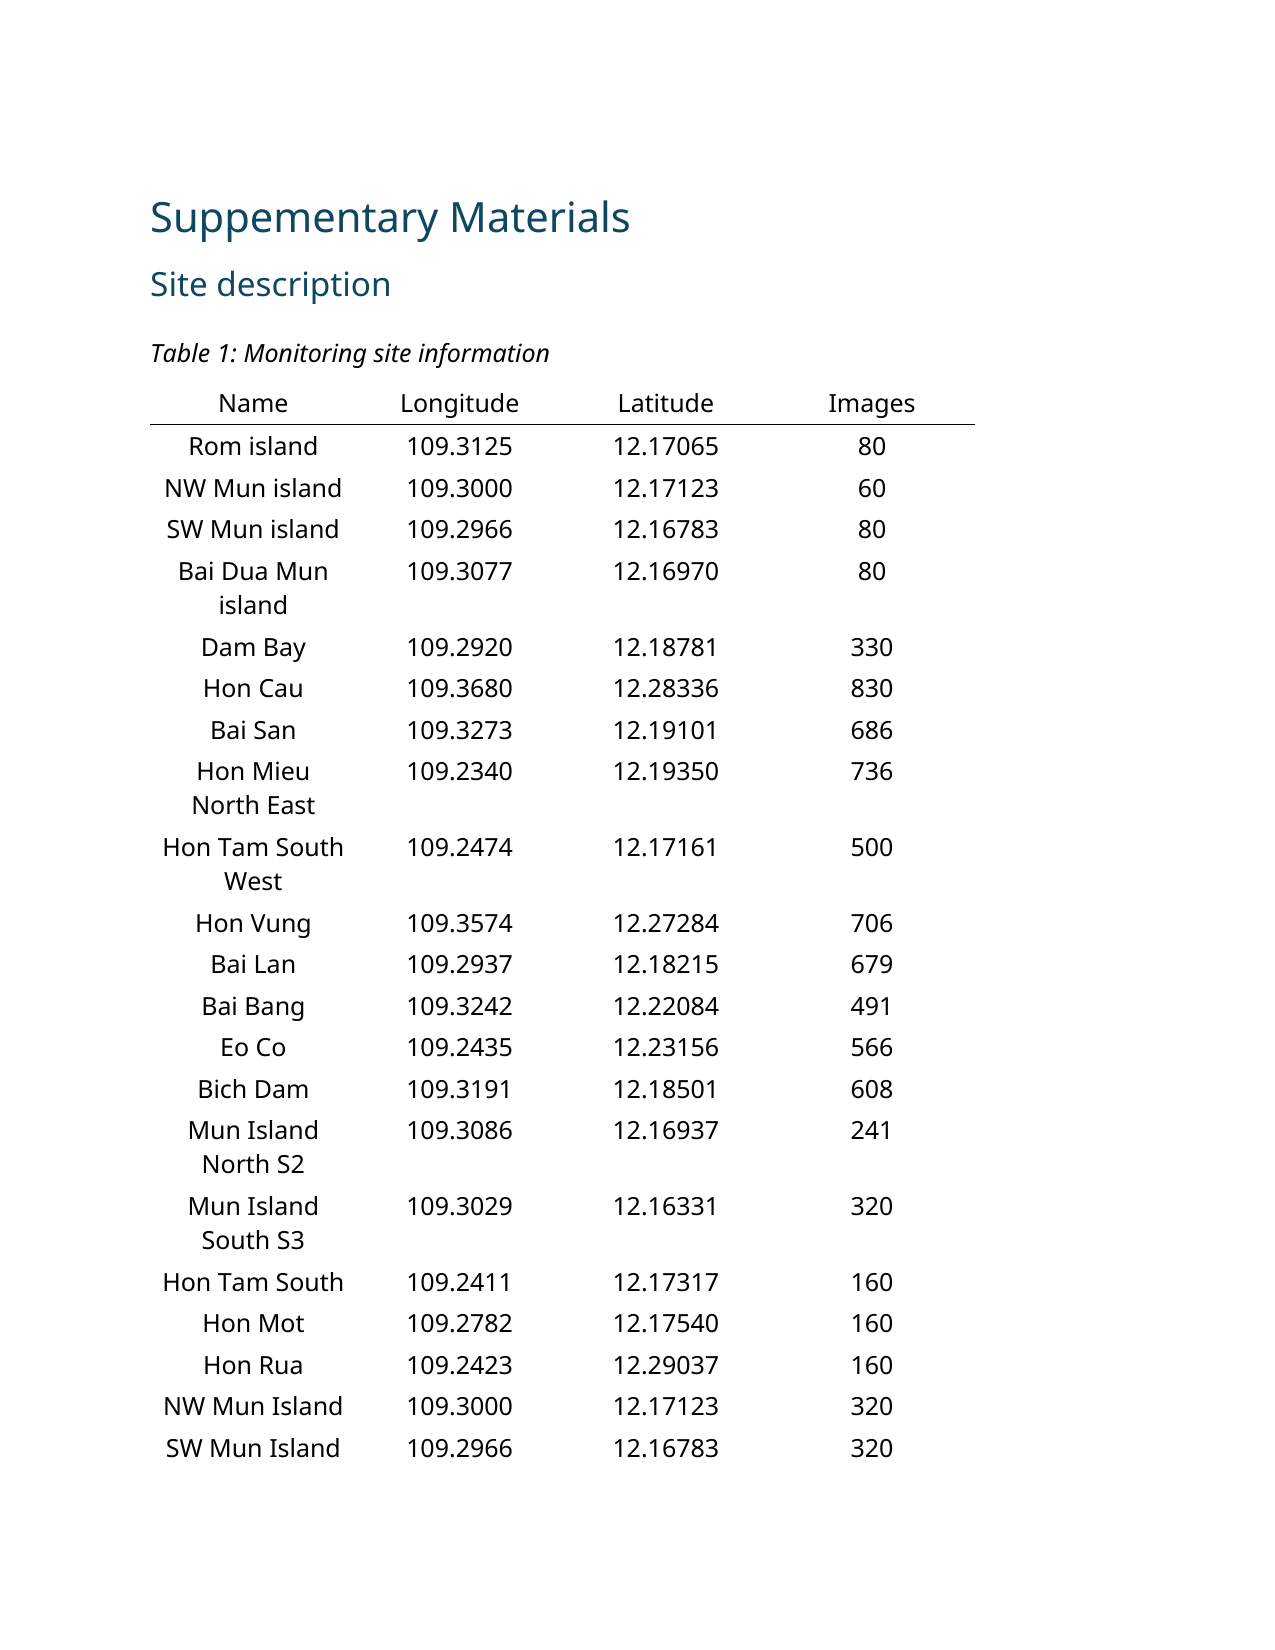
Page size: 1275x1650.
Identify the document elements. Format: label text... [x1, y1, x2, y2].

subtitle Site description [150, 261, 1125, 306]
subtitle Suppementary Materials [150, 187, 1125, 244]
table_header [139, 315, 1114, 1468]
